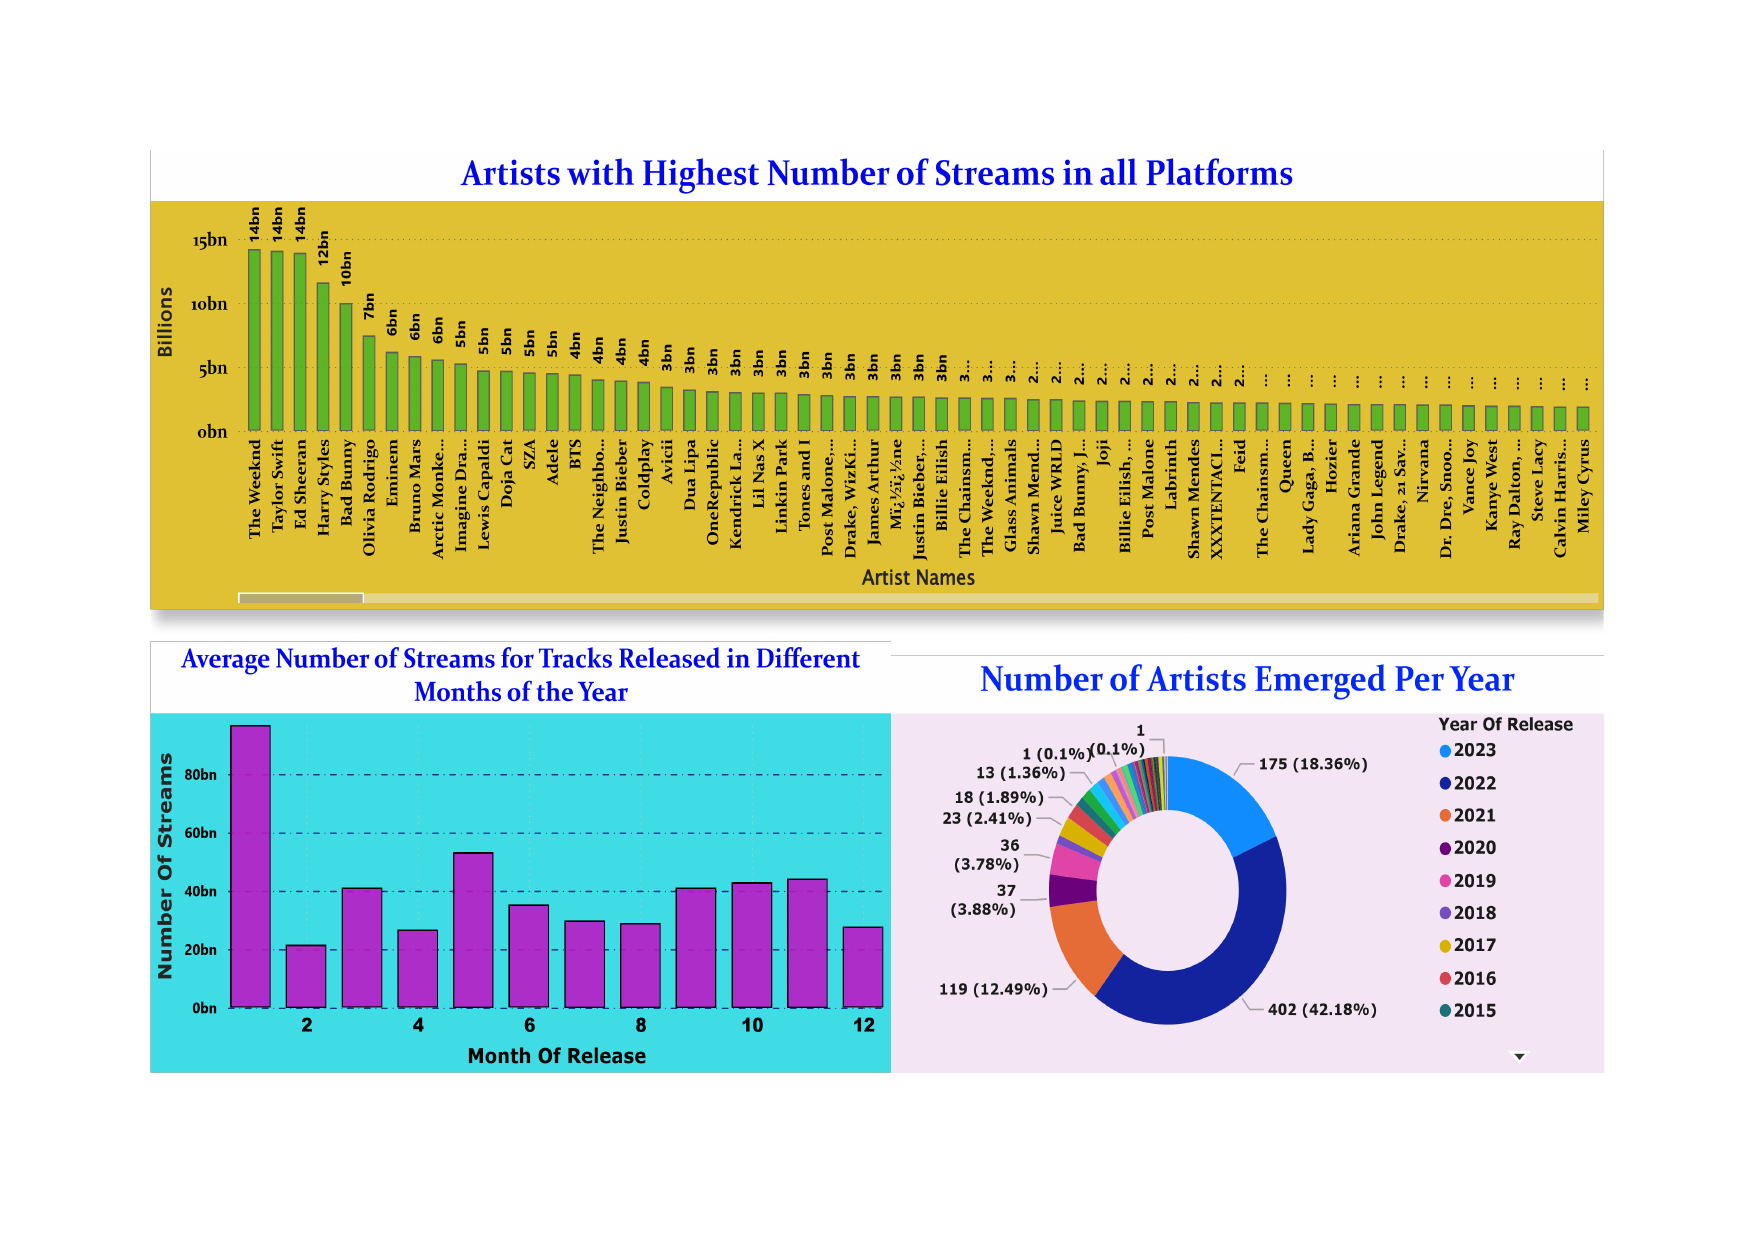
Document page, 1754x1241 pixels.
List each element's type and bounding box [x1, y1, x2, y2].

picture [150, 150, 1604, 1073]
